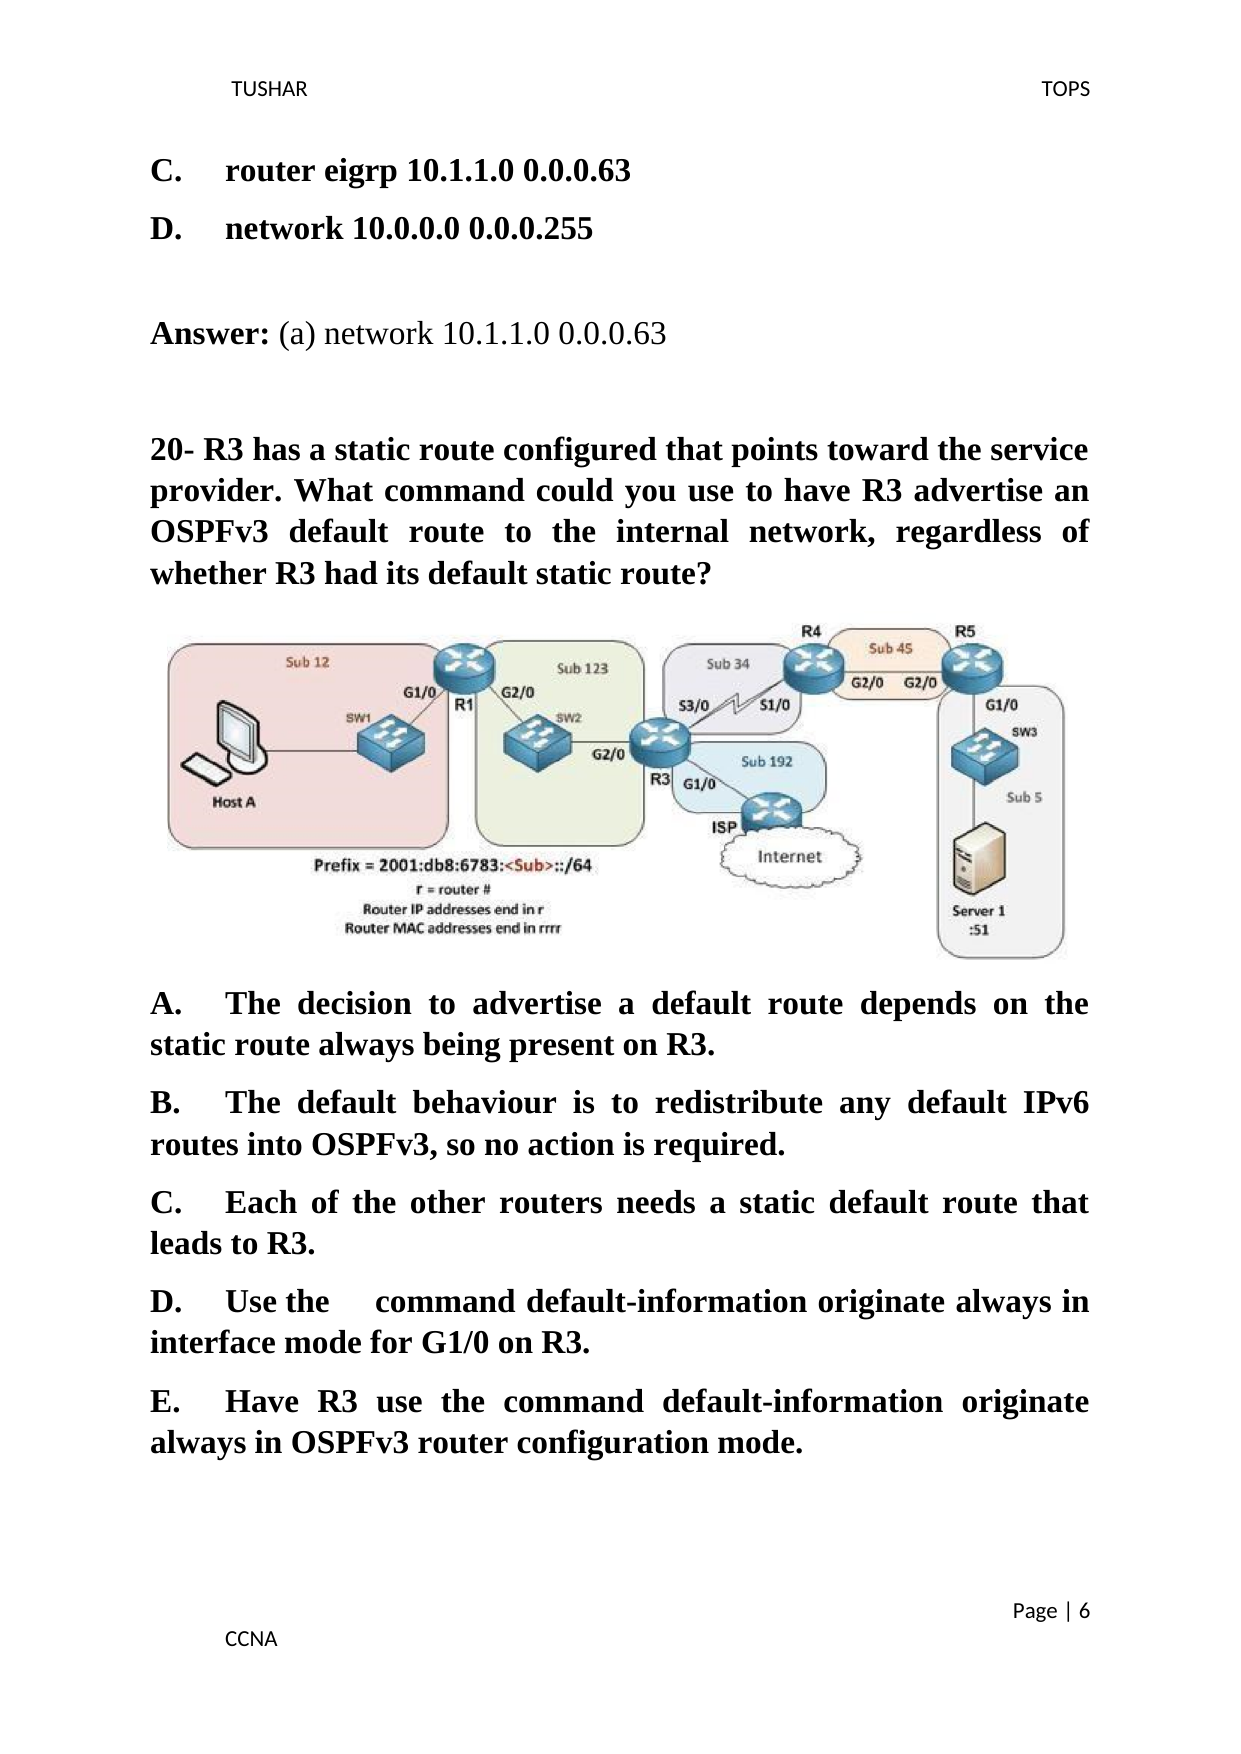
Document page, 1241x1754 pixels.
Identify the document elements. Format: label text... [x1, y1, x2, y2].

text E. Have R3 use the command default-information originate always in OSPFv3 router configuration mode. [150, 1381, 1090, 1461]
text C. router eigrp 10.1.1.0 0.0.0.63 [150, 150, 1090, 188]
text 20- R3 has a static route configured that points toward the service provider. What command could you use to have R3 advertise an OSPFv3 default route to the internal network, regardless of whether R3 had its default static route? [150, 429, 1090, 591]
text C. Each of the other routers needs a static default route that leads to R3. [150, 1182, 1090, 1262]
text Answer: (a) network 10.1.1.0 0.0.0.63 [150, 313, 1090, 351]
text B. The default behaviour is to redistribute any default IPv6 routes into OSPFv3, so no action is required. [150, 1083, 1090, 1162]
text D. Use the command default-information originate always in interface mode for G1/0 on R3. [150, 1281, 1090, 1361]
text A. The decision to advertise a default route depends on the static route always being present on R3. [150, 983, 1090, 1063]
picture [166, 611, 1068, 964]
text D. network 10.0.0.0 0.0.0.255 [150, 208, 1090, 246]
